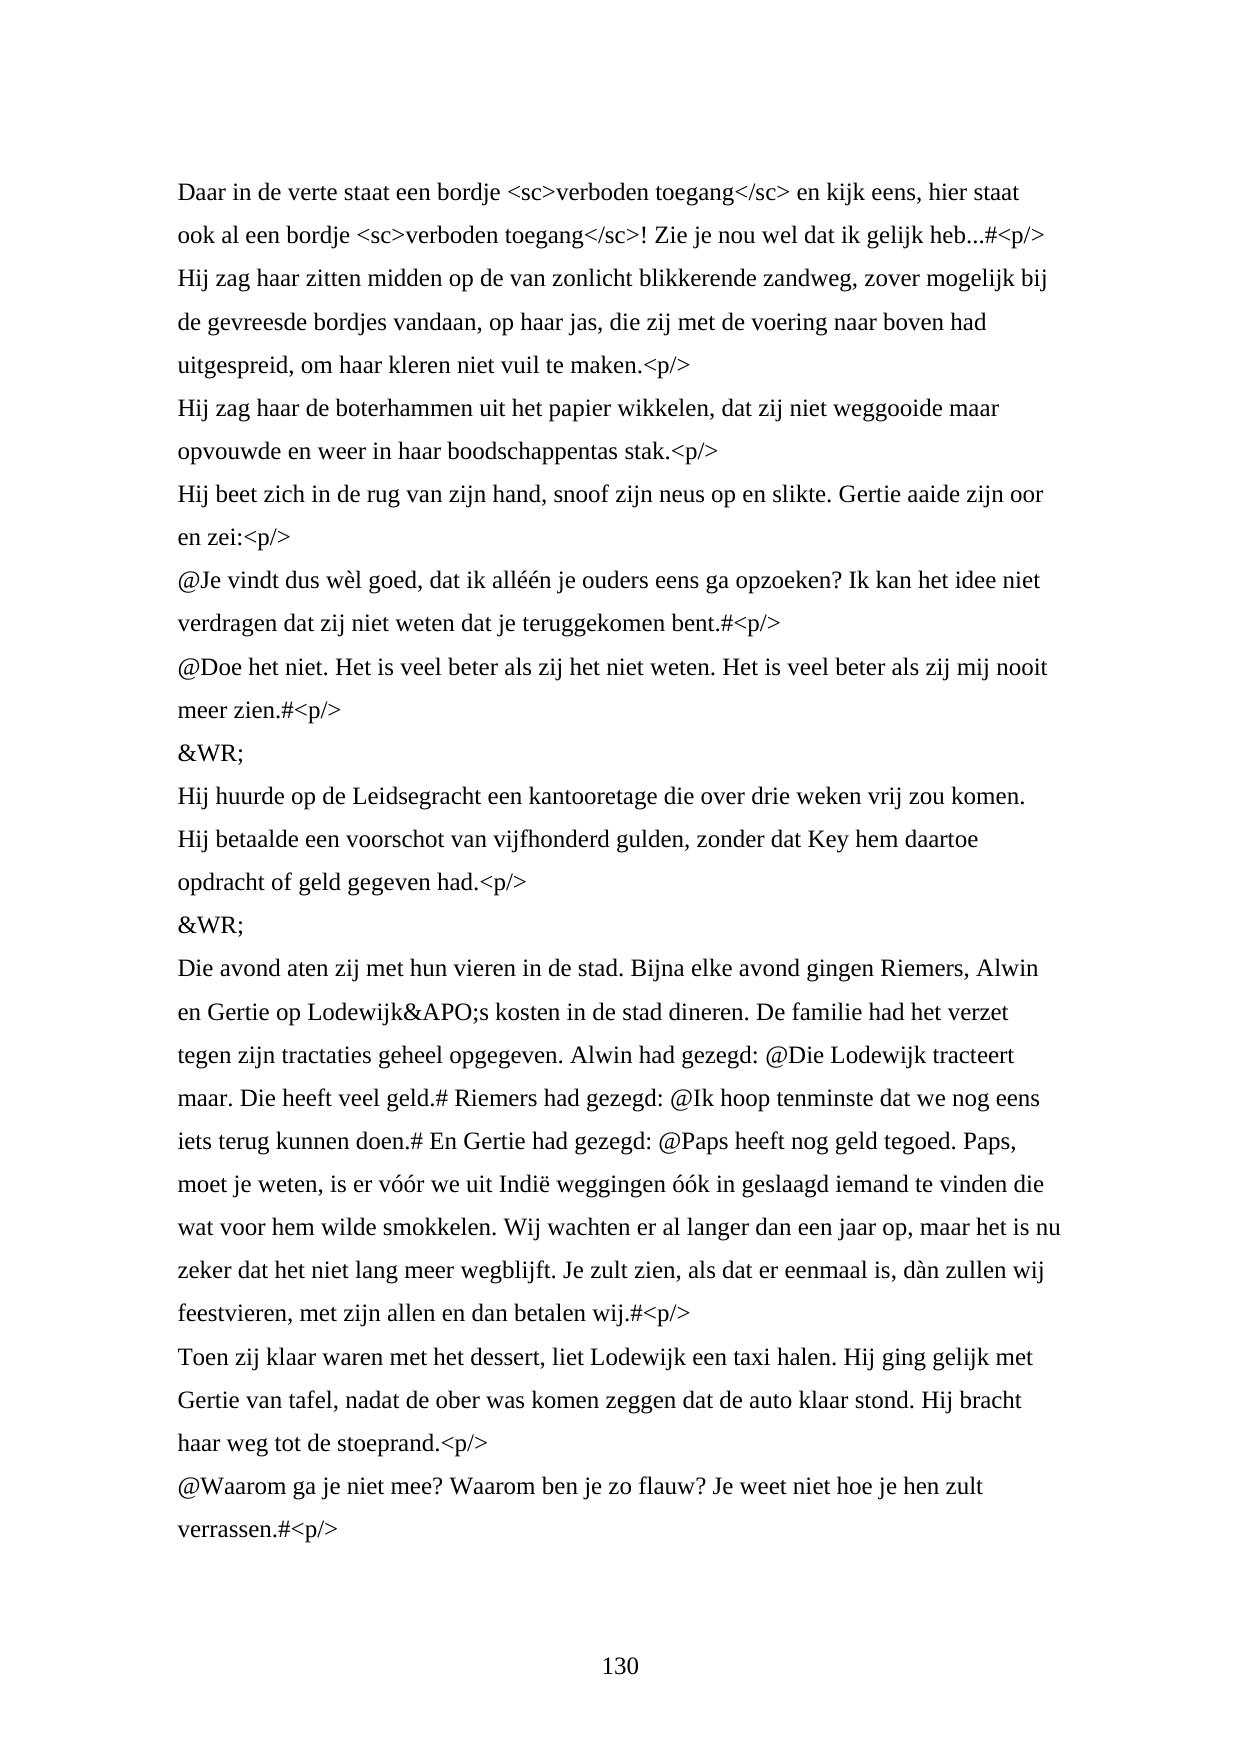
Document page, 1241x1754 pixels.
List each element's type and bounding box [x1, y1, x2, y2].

text [177, 177, 1063, 1543]
